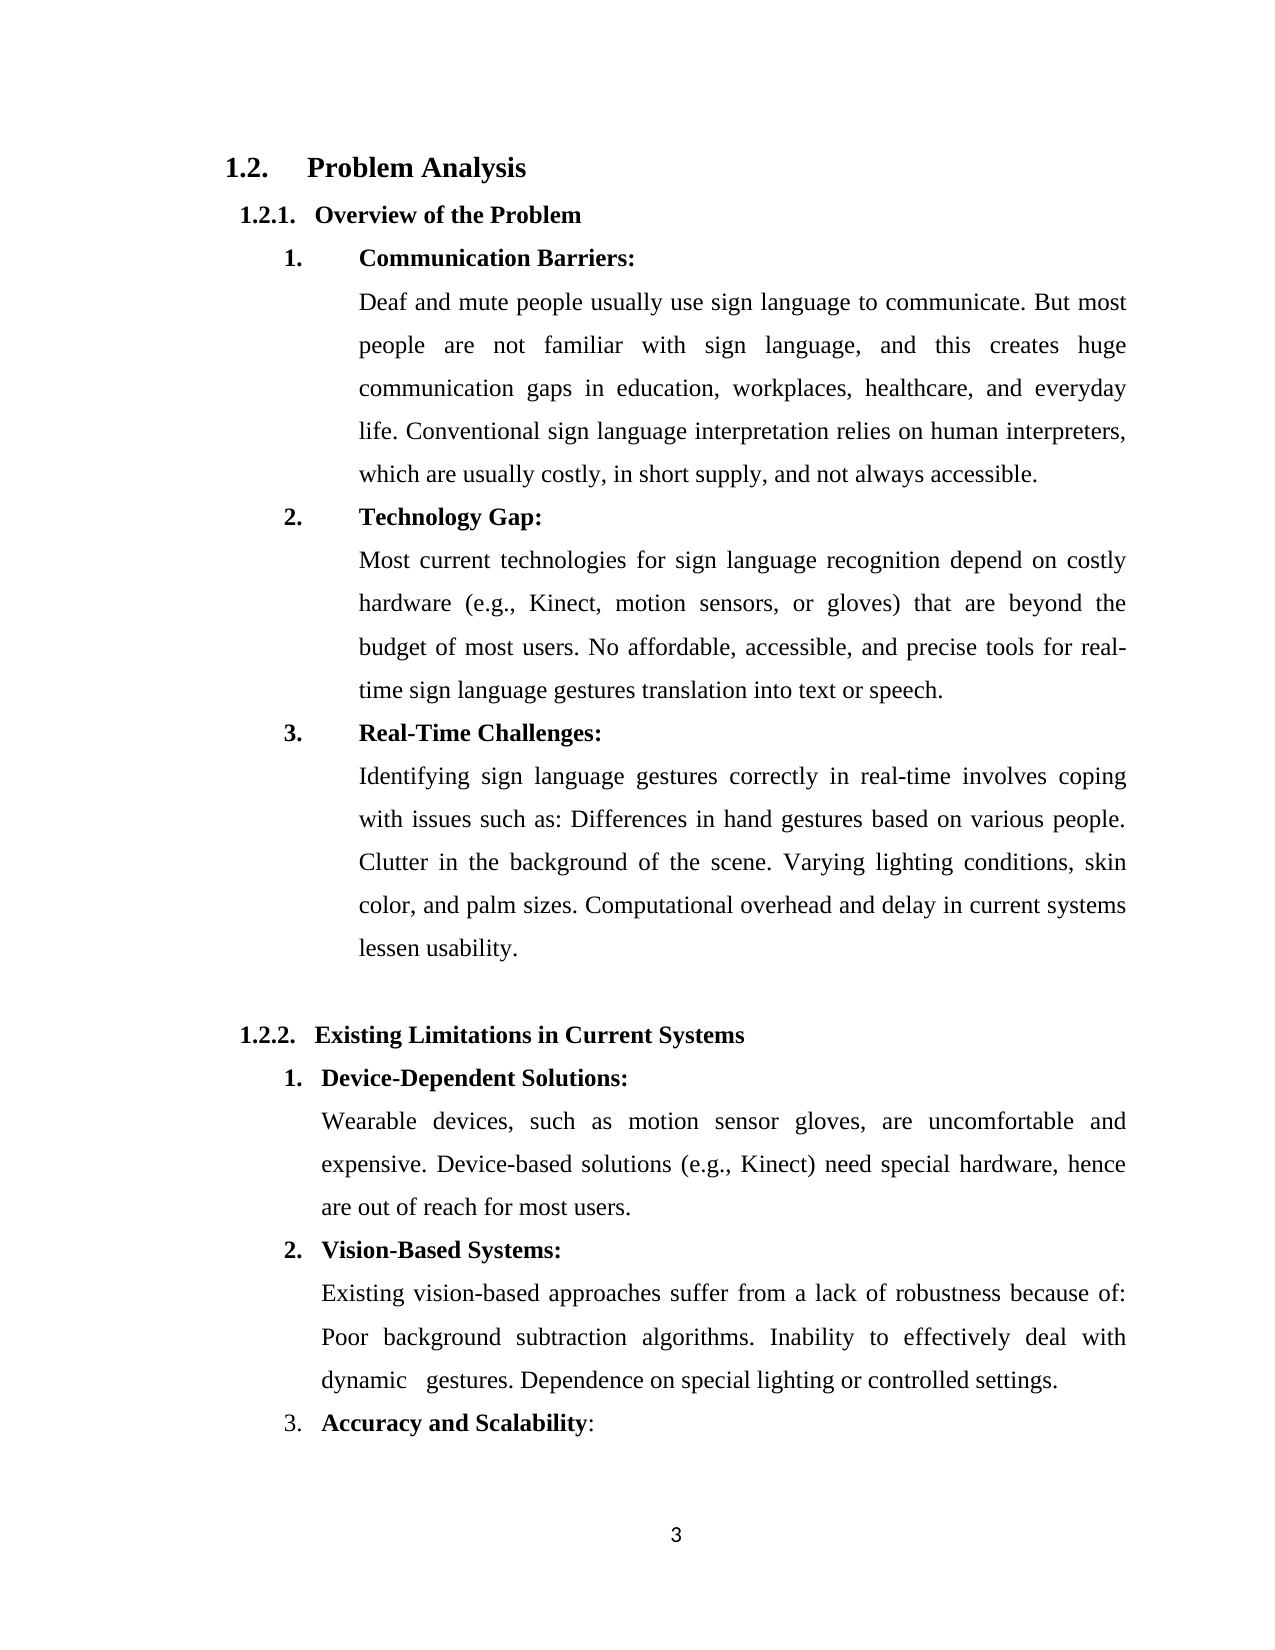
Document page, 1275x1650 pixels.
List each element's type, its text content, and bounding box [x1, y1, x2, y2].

list Overview of the Problem [239, 200, 1127, 229]
list Real-Time Challenges: [283, 718, 1127, 747]
list Deaf and mute people usually use sign language to communicate. But most people are not familiar with sign language, and this creates huge communication gaps in education, workplaces, healthcare, and everyday life. Conventional sign language interpretation relies on human interpreters, which are usually costly, in short supply, and not always accessible. [358, 287, 1127, 488]
list Identifying sign language gestures correctly in real-time involves coping with issues such as: Differences in hand gestures based on various people. Clutter in the background of the scene. Varying lighting conditions, skin color, and palm sizes. Computational overhead and delay in current systems lessen usability. [358, 761, 1127, 962]
list Problem Analysis [224, 150, 1127, 183]
list Technology Gap: [283, 502, 1127, 531]
list Most current technologies for sign language recognition depend on costly hardware (e.g., Kinect, motion sensors, or gloves) that are beyond the budget of most users. No affordable, accessible, and precise tools for real-time sign language gestures translation into text or speech. [358, 545, 1127, 703]
list Accuracy and Scalability: [283, 1408, 1127, 1437]
list Vision-Based Systems: [283, 1235, 1127, 1264]
list Communication Barriers: [283, 243, 1127, 272]
list Existing Limitations in Current Systems [239, 1020, 1127, 1048]
list Device-Dependent Solutions: [283, 1063, 1127, 1092]
list Wearable devices, such as motion sensor gloves, are uncomfortable and expensive. Device-based solutions (e.g., Kinect) need special hardware, hence are out of reach for most users. [321, 1106, 1127, 1221]
list Existing vision-based approaches suffer from a lack of robustness because of: Poor background subtraction algorithms. Inability to effectively deal with dynamic gestures. Dependence on special lighting or controlled settings. [321, 1278, 1127, 1393]
